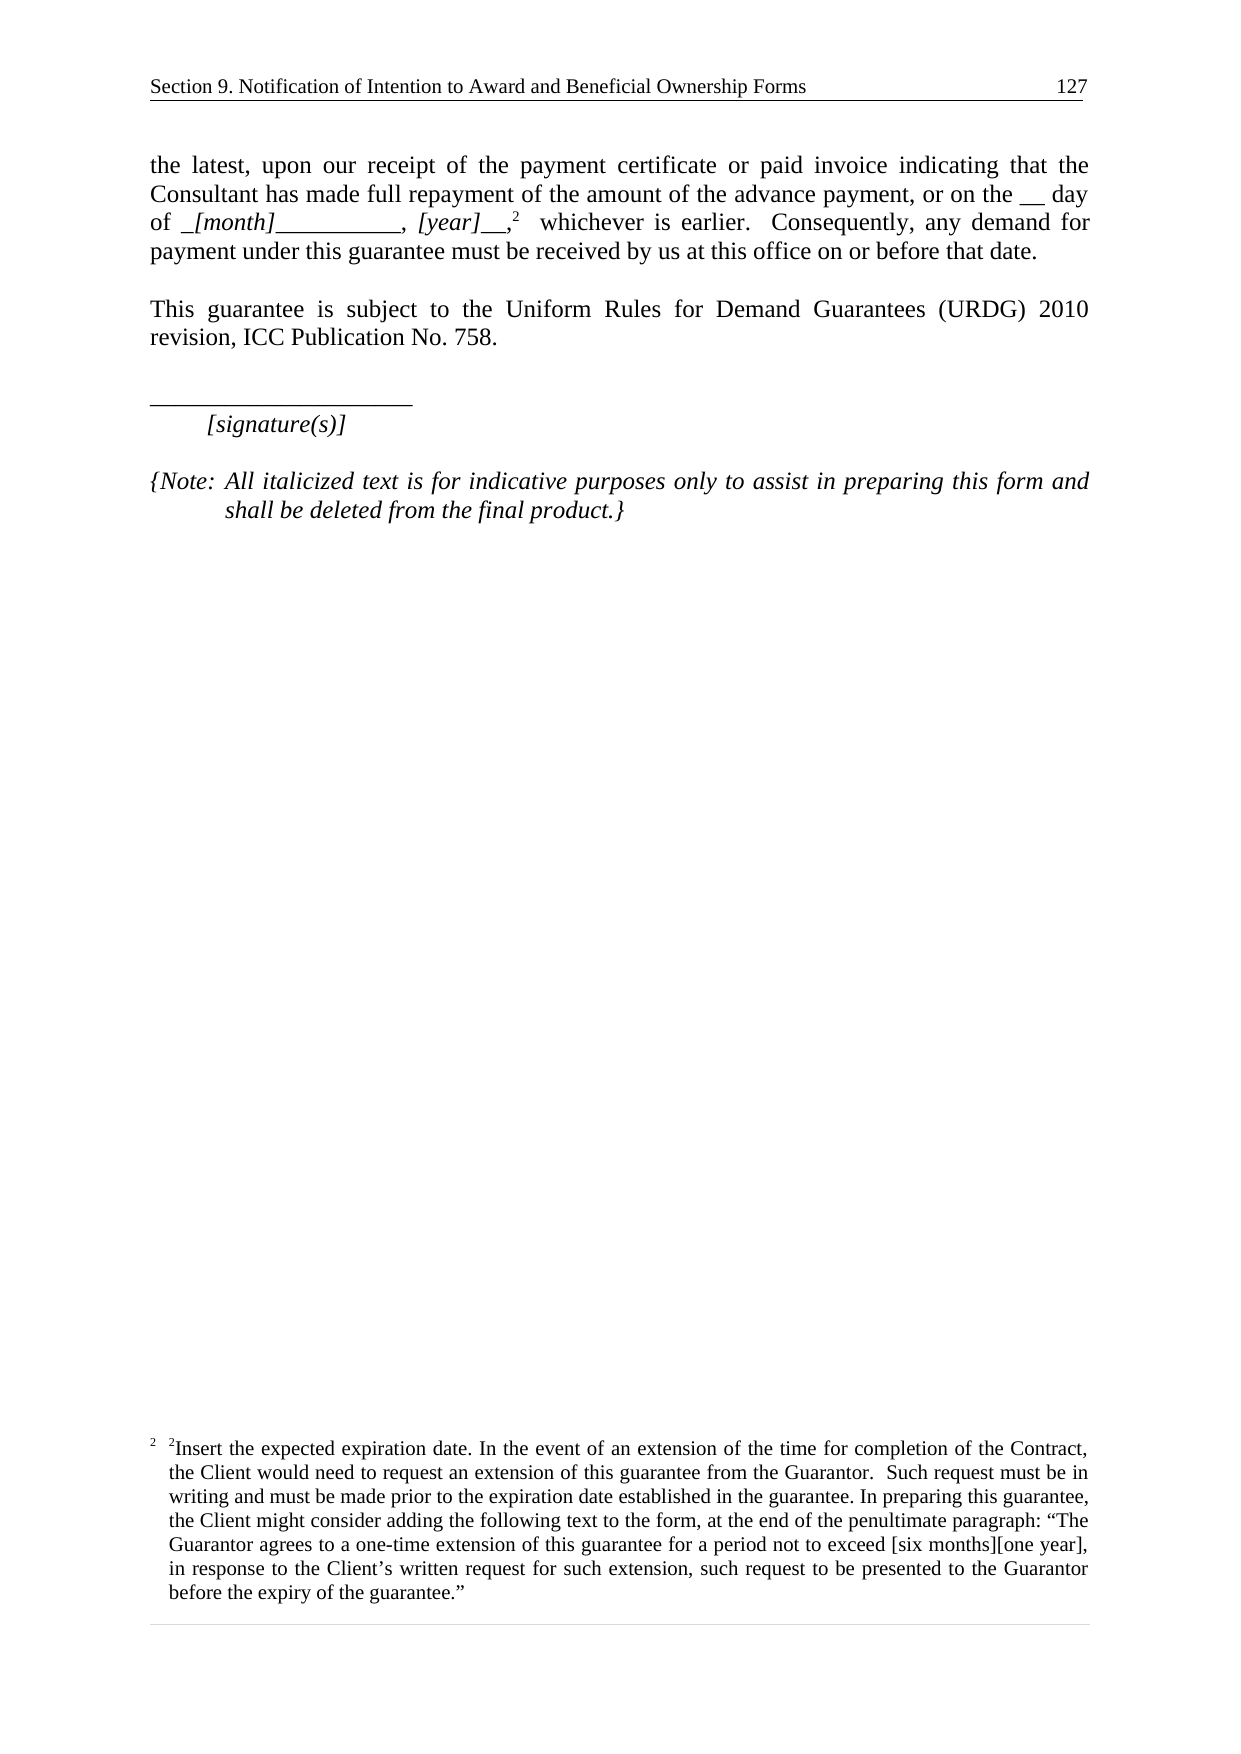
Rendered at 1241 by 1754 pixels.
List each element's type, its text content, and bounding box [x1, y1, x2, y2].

text This guarantee is subject to the Uniform Rules for Demand Guarantees (URDG) 2010 revision, ICC Publication No. 758. [150, 294, 1090, 351]
text {Note: All italicized text is for indicative purposes only to assist in preparing this form and shall be deleted from the final product.} [150, 466, 1090, 524]
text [150, 150, 1090, 265]
text _____________________ [150, 380, 1090, 409]
text [signature(s)] [150, 409, 1090, 437]
